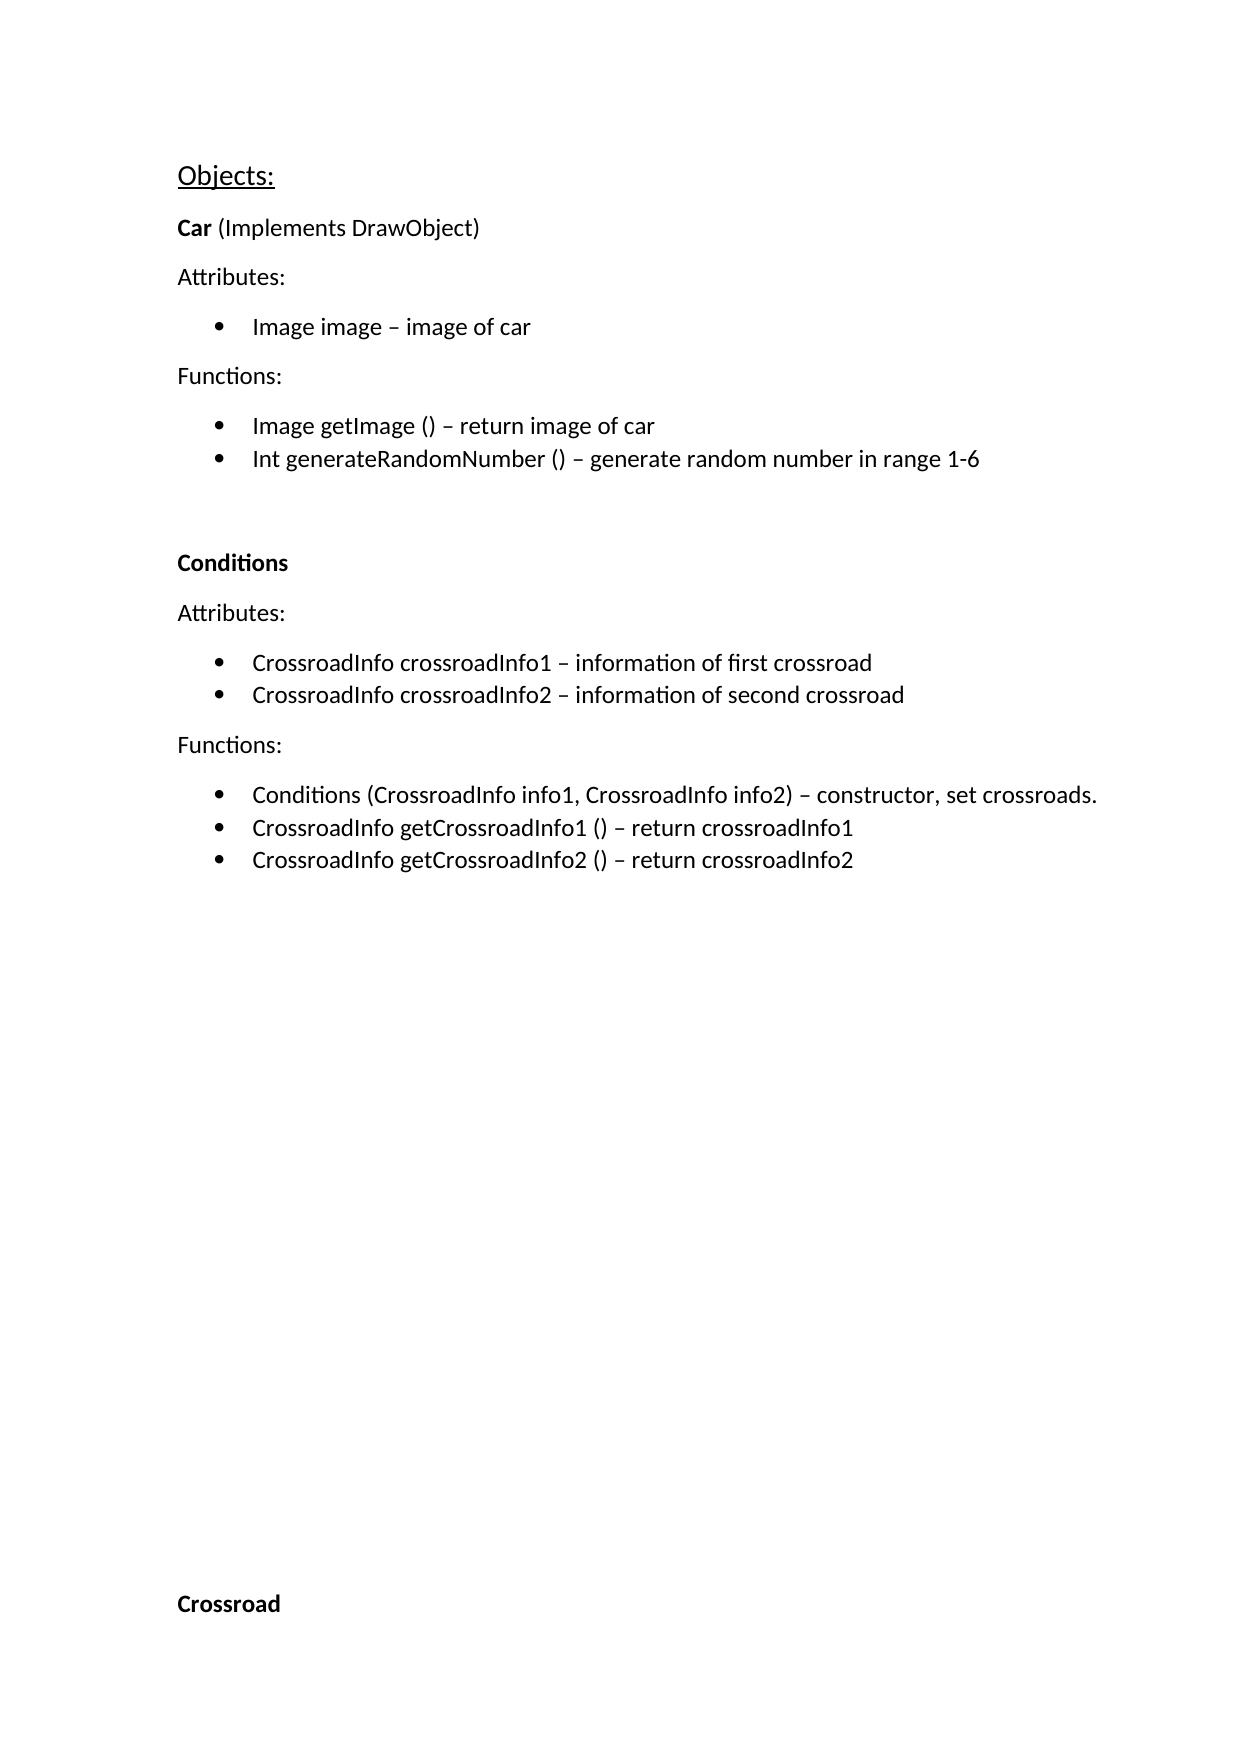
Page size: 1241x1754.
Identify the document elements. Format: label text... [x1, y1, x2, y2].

list Image image – image of car [215, 311, 1152, 341]
list CrossroadInfo getCrossroadInfo1 () – return crossroadInfo1 [215, 812, 1152, 842]
text Crossroad [177, 1588, 1152, 1619]
list CrossroadInfo crossroadInfo2 – information of second crossroad [215, 680, 1152, 710]
text Functions: [177, 729, 1152, 760]
text Conditions [177, 548, 1152, 578]
text Attributes: [177, 261, 1152, 292]
text Car (Implements DrawObject) [177, 212, 1152, 242]
text Functions: [177, 360, 1152, 391]
list Int generateRandomNumber () – generate random number in range 1-6 [215, 443, 1152, 473]
text Attributes: [177, 597, 1152, 628]
list Image getImage () – return image of car [215, 410, 1152, 441]
list CrossroadInfo crossroadInfo1 – information of first crossroad [215, 647, 1152, 677]
list Conditions (CrossroadInfo info1, CrossroadInfo info2) – constructor, set crossroads. [215, 779, 1152, 809]
list CrossroadInfo getCrossroadInfo2 () – return crossroadInfo2 [215, 845, 1152, 875]
text Objects: [177, 118, 1152, 192]
